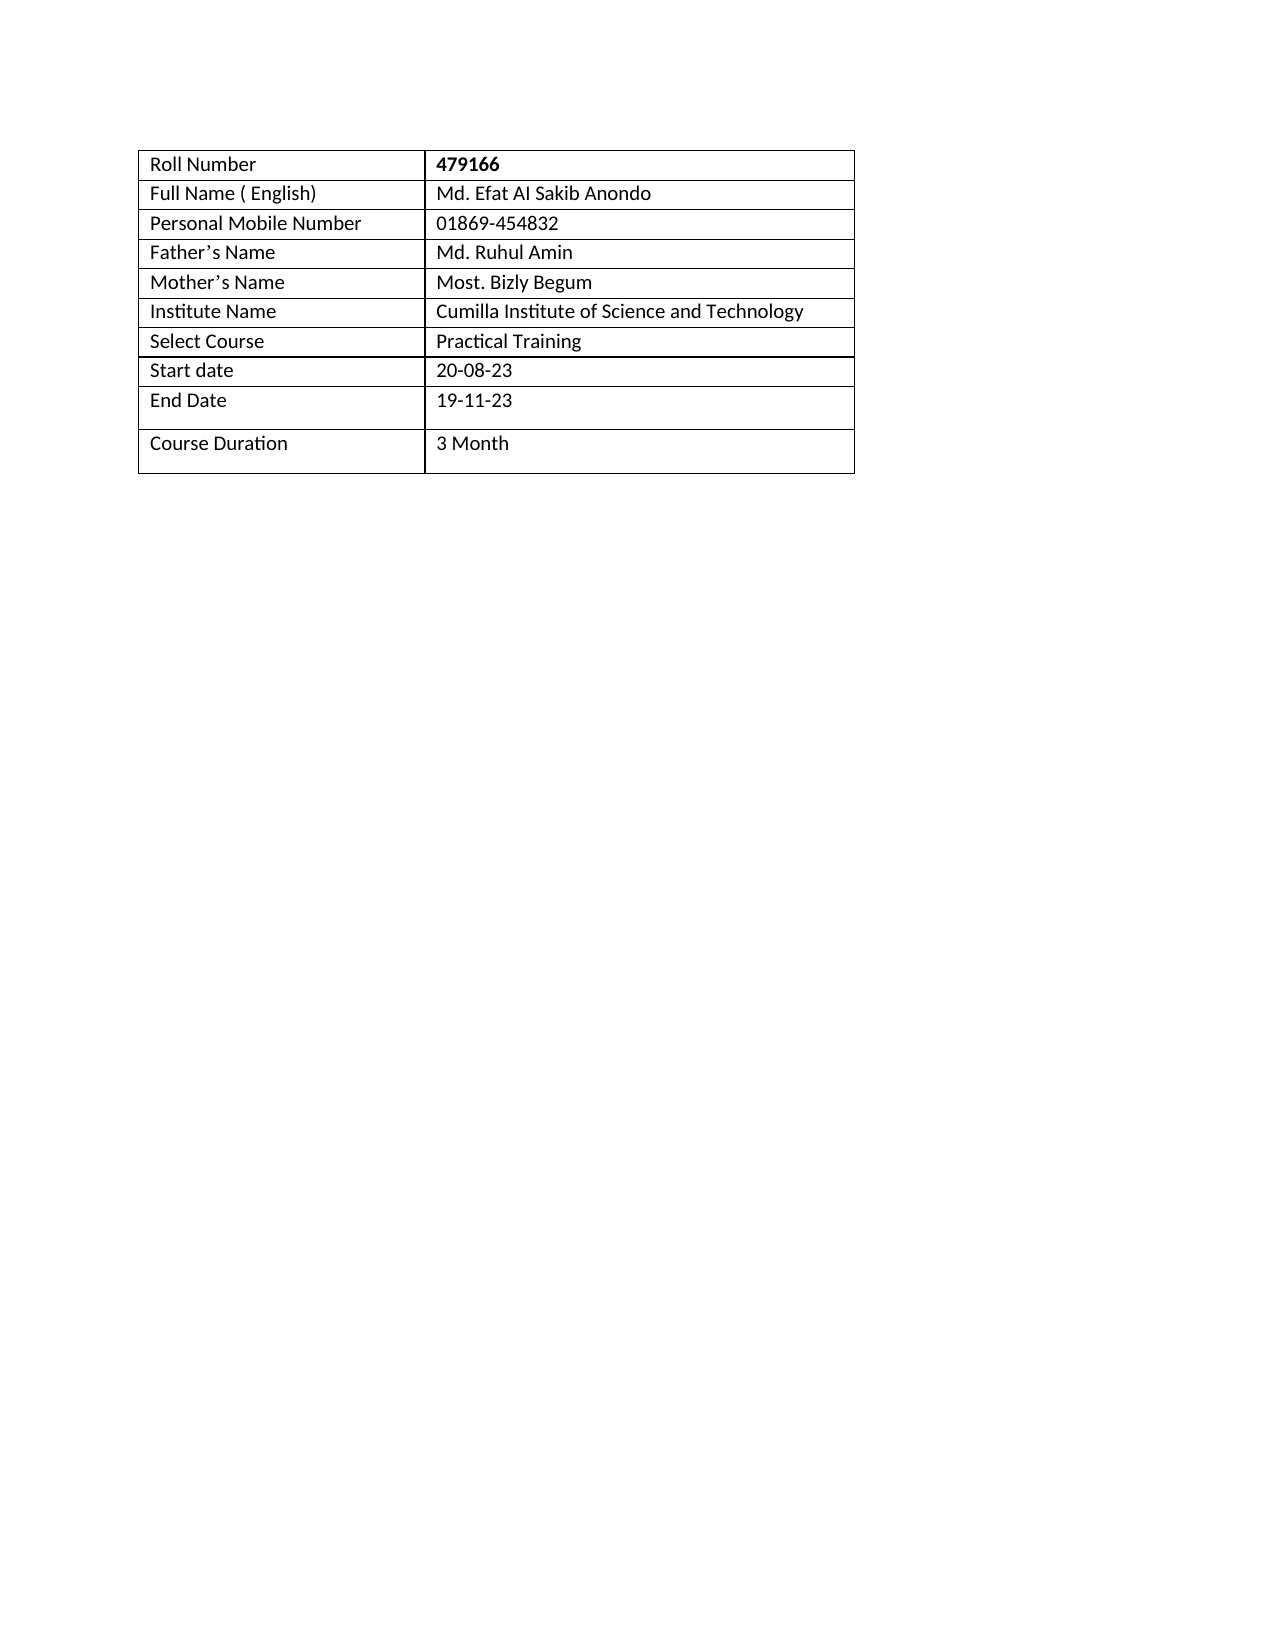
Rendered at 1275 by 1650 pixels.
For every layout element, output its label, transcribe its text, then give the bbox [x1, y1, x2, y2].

table_cell Practical Training [426, 328, 854, 356]
table_cell 3 Month [426, 430, 854, 472]
table_cell Select Course [139, 328, 424, 356]
table_cell Father’s Name [139, 240, 424, 268]
table_cell Start date [139, 358, 424, 386]
table_header Roll Number [139, 151, 424, 179]
table_cell Full Name ( English) [139, 181, 424, 209]
table_cell 01869-454832 [426, 210, 854, 238]
table_cell Most. Bizly Begum [426, 269, 854, 297]
table_cell Cumilla Institute of Science and Technology [426, 299, 854, 327]
table_cell Personal Mobile Number [139, 210, 424, 238]
table_cell 20-08-23 [426, 358, 854, 386]
table_cell Mother’s Name [139, 269, 424, 297]
table_cell Course Duration [139, 430, 424, 472]
table_cell Institute Name [139, 299, 424, 327]
table_cell Md. Efat AI Sakib Anondo [426, 181, 854, 209]
table_cell End Date [139, 387, 424, 429]
table_cell Md. Ruhul Amin [426, 240, 854, 268]
table_cell 19-11-23 [426, 387, 854, 429]
table_header 479166 [426, 151, 854, 179]
